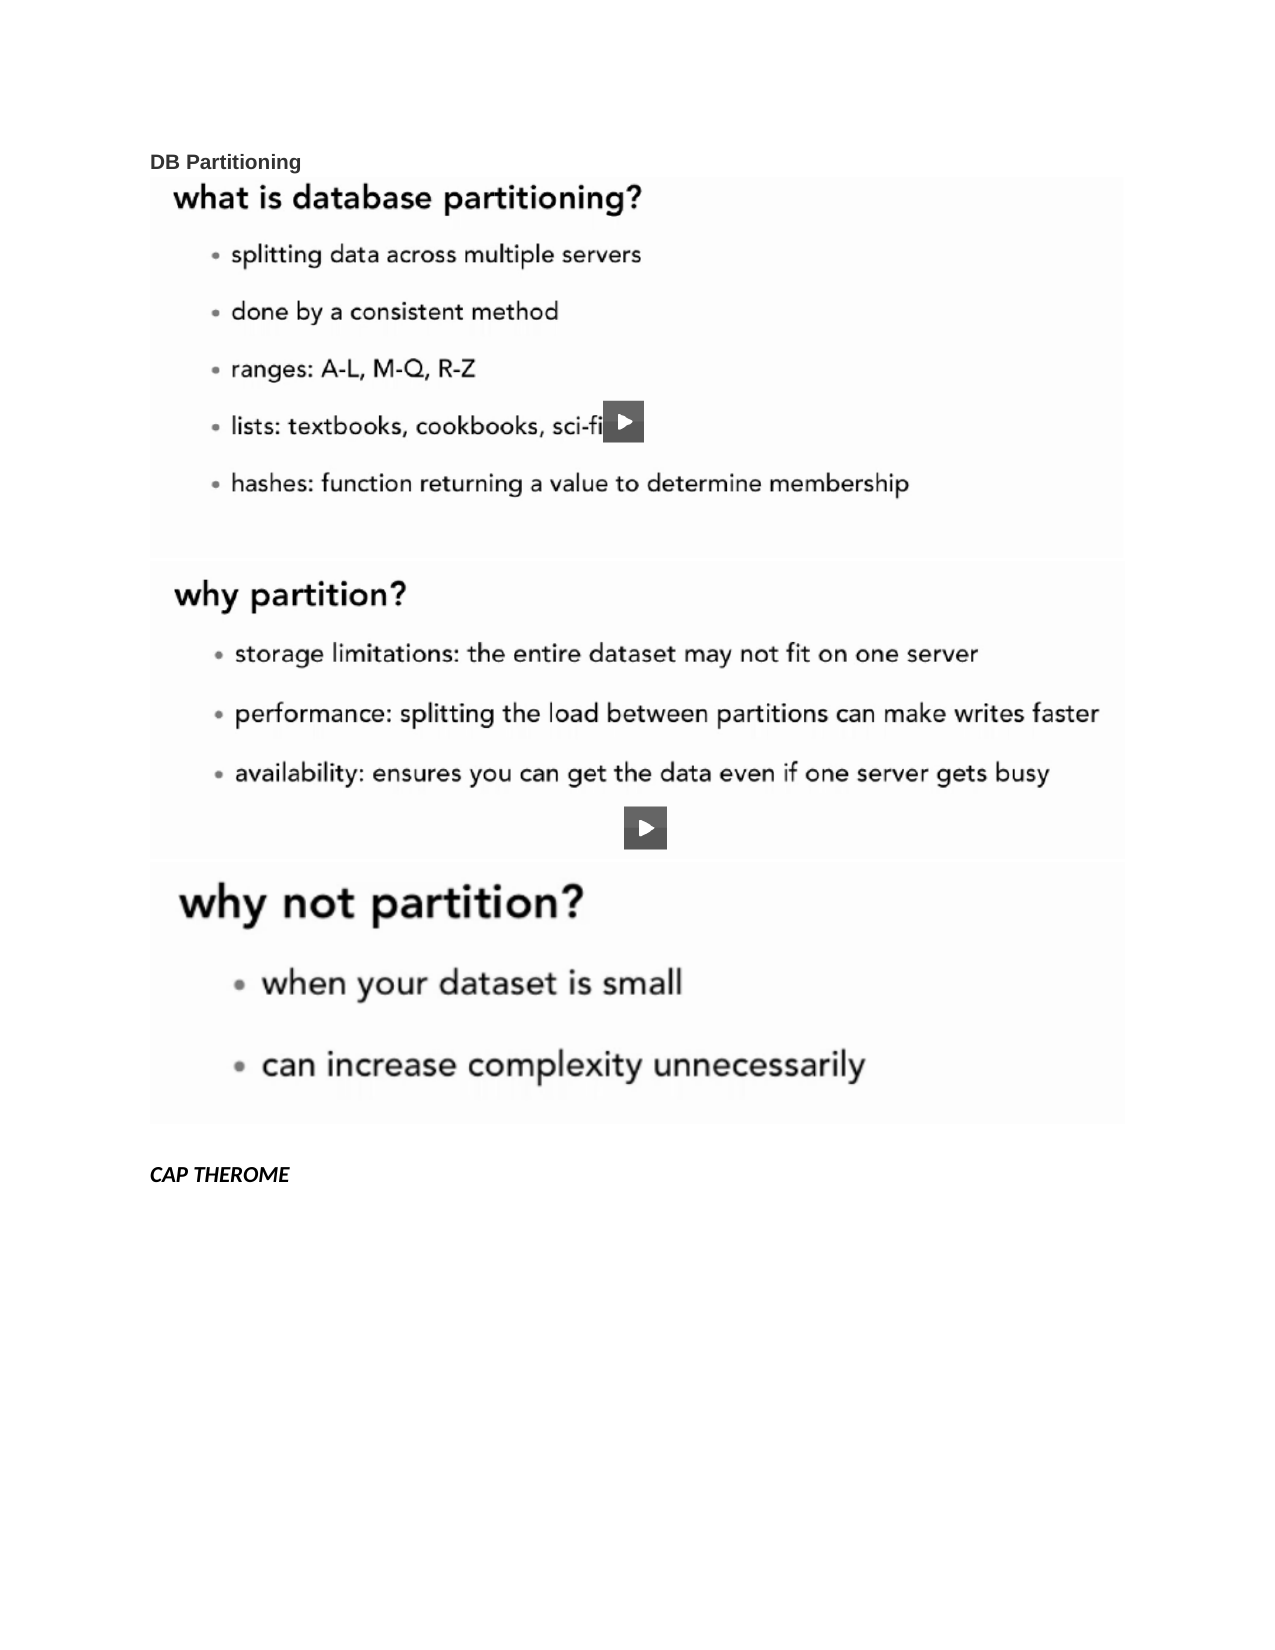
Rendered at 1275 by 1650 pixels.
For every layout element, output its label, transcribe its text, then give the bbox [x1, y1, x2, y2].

picture [150, 177, 1124, 558]
text DB Partitioning [150, 150, 1125, 174]
picture [150, 561, 1125, 859]
text CAP THEROME [150, 1160, 1125, 1188]
picture [150, 862, 1125, 1124]
